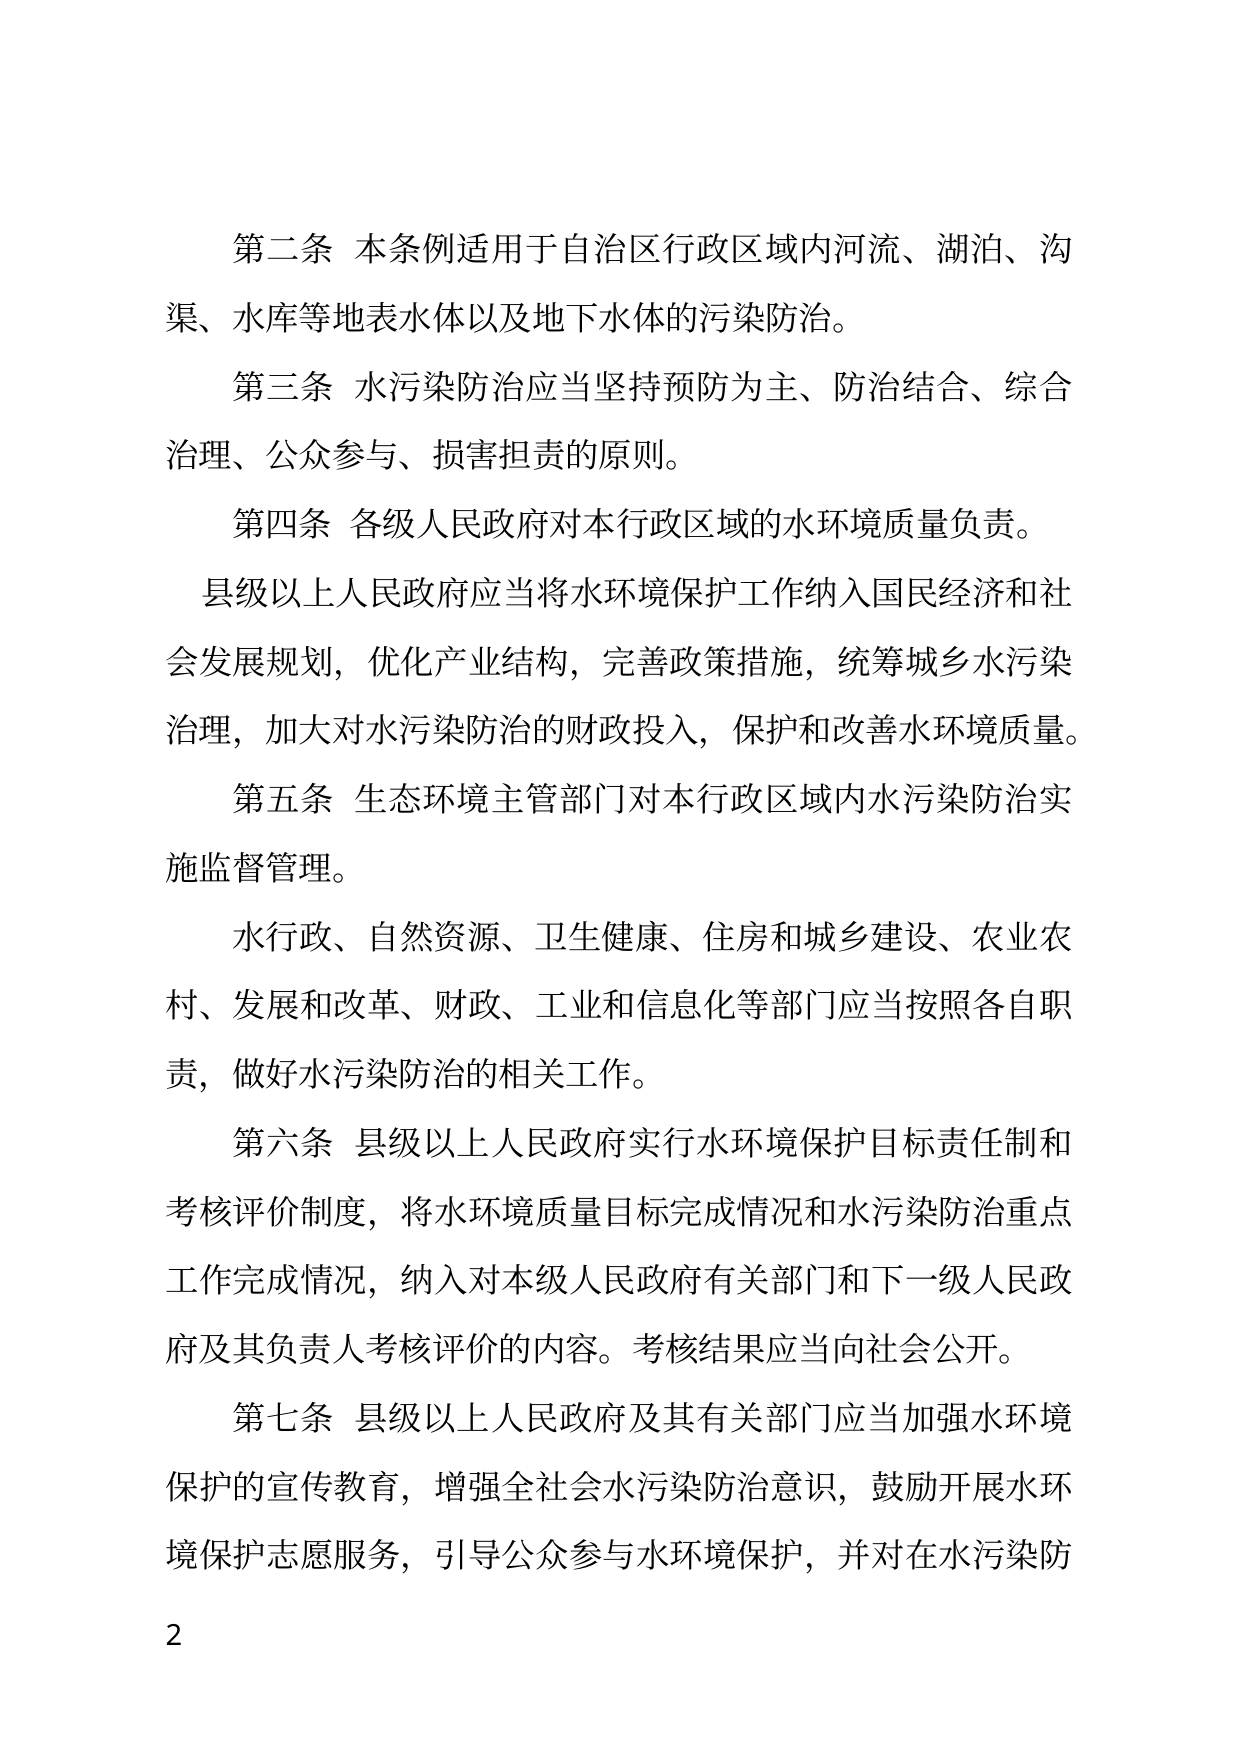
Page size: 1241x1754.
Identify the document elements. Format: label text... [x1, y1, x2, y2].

text 第三条 水污染防治应当坚持预防为主、防治结合、综合治理、公众参与、损害担责的原则。 [165, 344, 1075, 482]
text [165, 1375, 1075, 1582]
text 第二条 本条例适用于自治区行政区域内河流、湖泊、沟渠、水库等地表水体以及地下水体的污染防治。 [165, 207, 1075, 344]
text 第五条 生态环境主管部门对本行政区域内水污染防治实施监督管理。 [165, 757, 1075, 894]
text 第四条 各级人民政府对本行政区域的水环境质量负责。 [165, 482, 1075, 550]
text 水行政、自然资源、卫生健康、住房和城乡建设、农业农村、发展和改革、财政、工业和信息化等部门应当按照各自职责，做好水污染防治的相关工作。 [165, 894, 1075, 1100]
text 第六条 县级以上人民政府实行水环境保护目标责任制和考核评价制度，将水环境质量目标完成情况和水污染防治重点工作完成情况，纳入对本级人民政府有关部门和下一级人民政府及其负责人考核评价的内容。考核结果应当向社会公开。 [165, 1100, 1075, 1375]
text 县级以上人民政府应当将水环境保护工作纳入国民经济和社会发展规划，优化产业结构，完善政策措施，统筹城乡水污染治理，加大对水污染防治的财政投入，保护和改善水环境质量。 [165, 550, 1075, 757]
